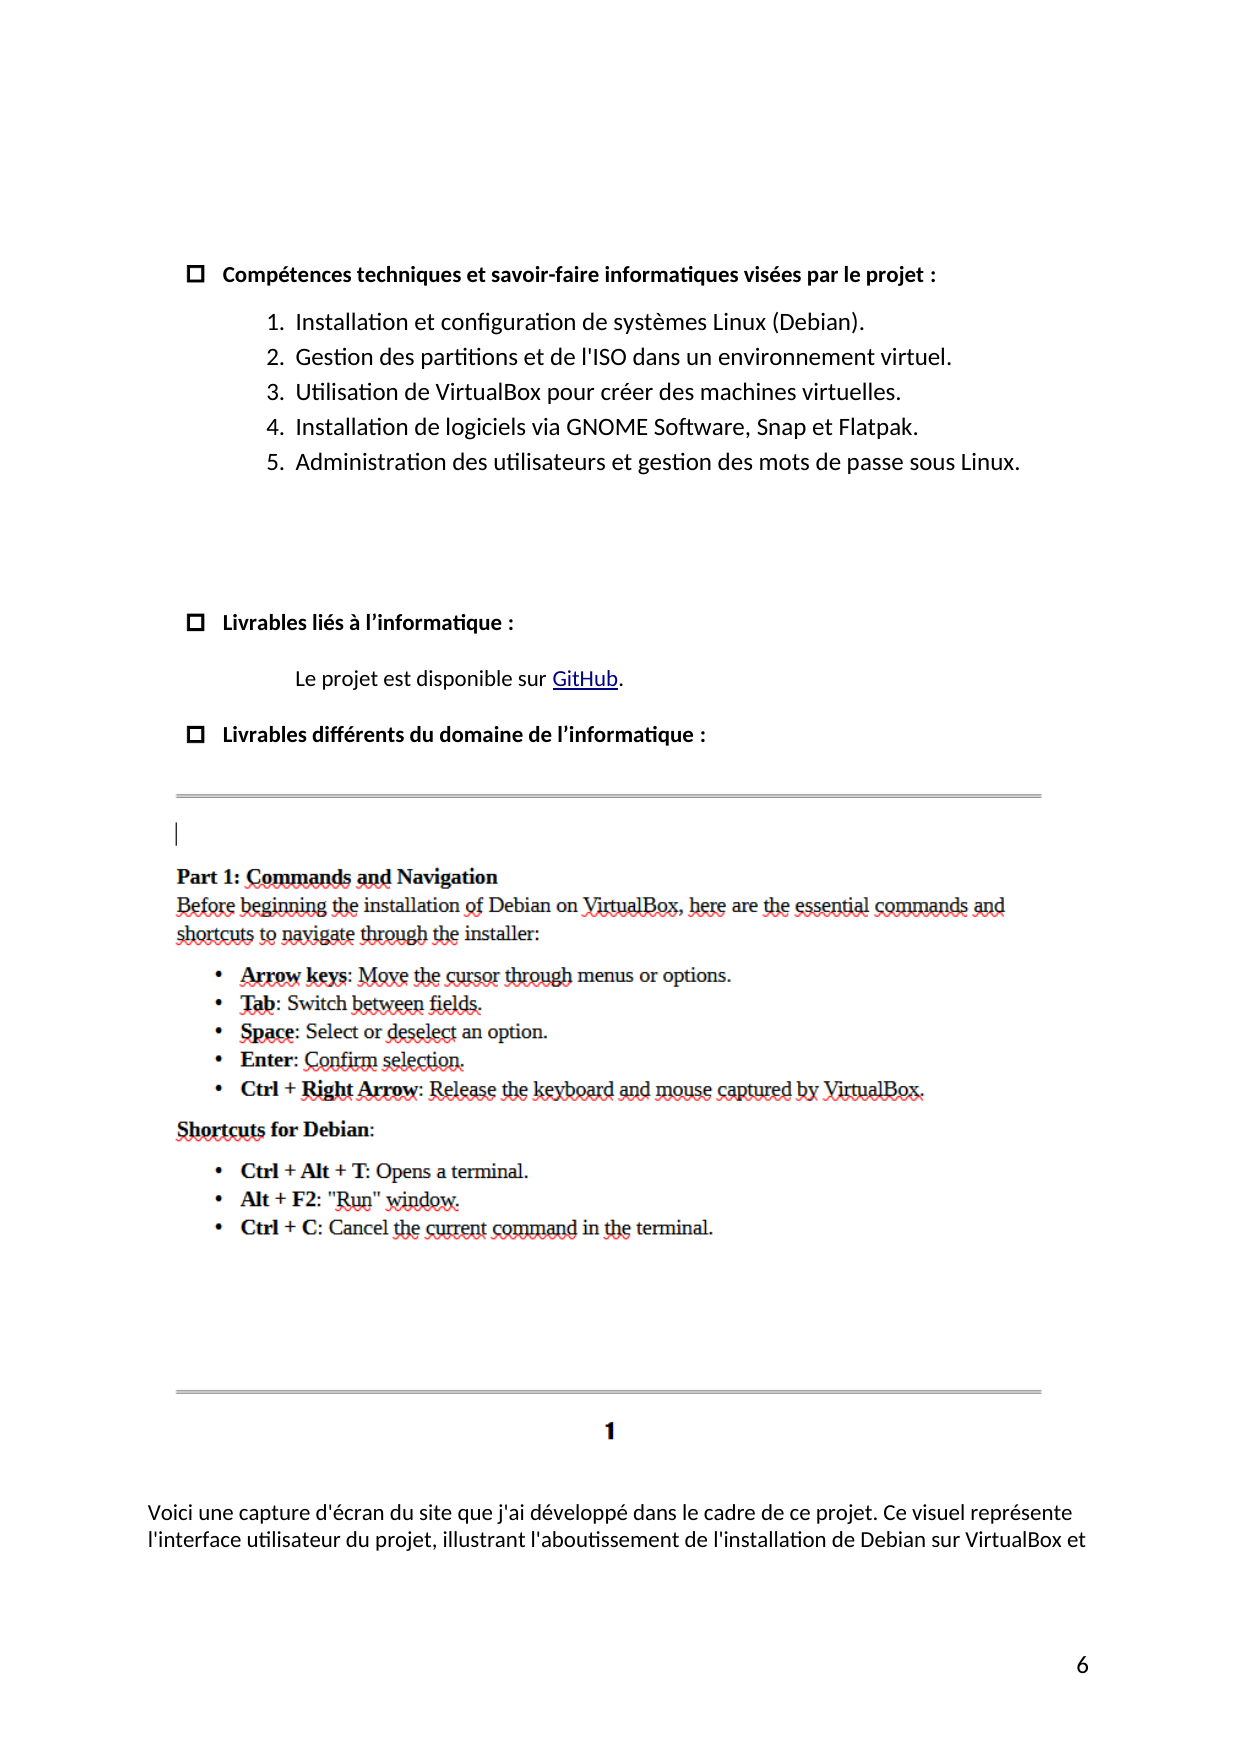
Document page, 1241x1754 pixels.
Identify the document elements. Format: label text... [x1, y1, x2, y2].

list Administration des utilisateurs et gestion des mots de passe sous Linux. [266, 447, 1092, 477]
list Utilisation de VirtualBox pour créer des machines virtuelles. [266, 377, 1092, 407]
list Gestion des partitions et de l'ISO dans un environnement virtuel. [266, 342, 1092, 372]
text Le projet est disponible sur GitHub. [148, 664, 1092, 692]
list Compétences techniques et savoir-faire informatiques visées par le projet : [185, 260, 1092, 288]
picture [79, 787, 1140, 1470]
list Installation de logiciels via GNOME Software, Snap et Flatpak. [266, 412, 1092, 442]
list Installation et configuration de systèmes Linux (Debian). [266, 307, 1092, 337]
list Livrables liés à l’informatique : [185, 608, 1092, 636]
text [148, 1498, 1092, 1554]
list Livrables différents du domaine de l’informatique : [185, 720, 1092, 748]
